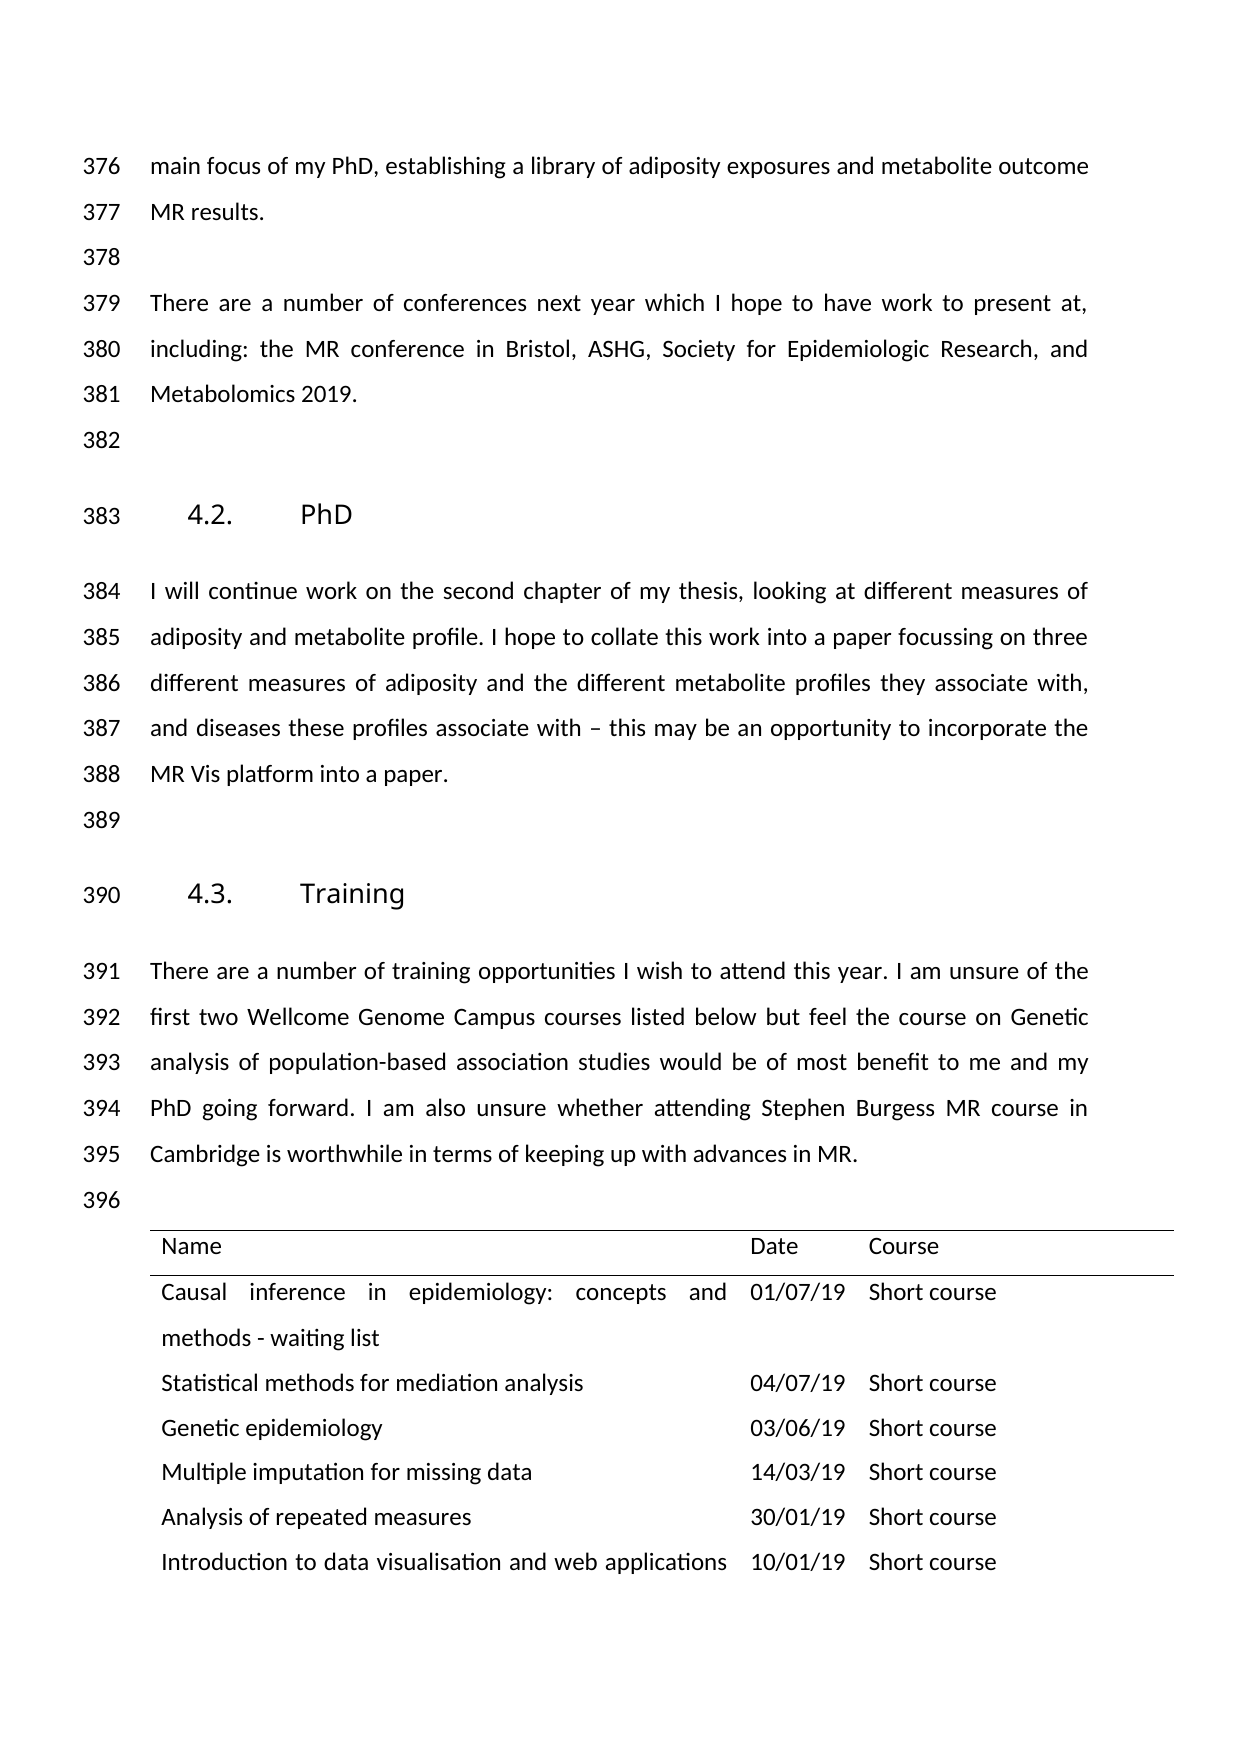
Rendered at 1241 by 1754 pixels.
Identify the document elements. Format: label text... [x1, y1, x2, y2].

table_cell 10/01/19 [739, 1546, 857, 1591]
table_cell Short course [857, 1546, 1174, 1591]
table_cell Genetic epidemiology [150, 1412, 739, 1456]
table_cell Short course [857, 1456, 1174, 1501]
table_cell Causal inference in epidemiology: concepts and methods - waiting list [150, 1276, 739, 1367]
table_cell Short course [857, 1412, 1174, 1456]
subtitle Training [187, 875, 1090, 912]
table_cell 04/07/19 [739, 1367, 857, 1412]
text There are a number of conferences next year which I hope to have work to present at, including: the MR conference in Bristol, ASHG, Society for Epidemiologic Research, and Metabolomics 2019. [150, 287, 1090, 409]
subtitle PhD [187, 495, 1090, 532]
text There are a number of training opportunities I wish to attend this year. I am unsure of the first two Wellcome Genome Campus courses listed below but feel the course on Genetic analysis of population-based association studies would be of most benefit to me and my PhD going forward. I am also unsure whether attending Stephen Burgess MR course in Cambridge is worthwhile in terms of keeping up with advances in MR. [150, 955, 1090, 1168]
table_cell Short course [857, 1501, 1174, 1546]
table_cell 01/07/19 [739, 1276, 857, 1367]
table_cell Statistical methods for mediation analysis [150, 1367, 739, 1412]
table_cell Analysis of repeated measures [150, 1501, 739, 1546]
table_cell 30/01/19 [739, 1501, 857, 1546]
table_cell 03/06/19 [739, 1412, 857, 1456]
table_header Date [739, 1231, 857, 1275]
text I will continue work on the second chapter of my thesis, looking at different measures of adiposity and metabolite profile. I hope to collate this work into a paper focussing on three different measures of adiposity and the different metabolite profiles they associate with, and diseases these profiles associate with – this may be an opportunity to incorporate the MR Vis platform into a paper. [150, 575, 1090, 789]
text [150, 150, 1090, 226]
table_cell 14/03/19 [739, 1456, 857, 1501]
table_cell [150, 1546, 739, 1591]
table_cell Short course [857, 1367, 1174, 1412]
table_cell Short course [857, 1276, 1174, 1367]
table_cell Multiple imputation for missing data [150, 1456, 739, 1501]
table_header Course [857, 1231, 1174, 1275]
table_header Name [150, 1231, 739, 1275]
